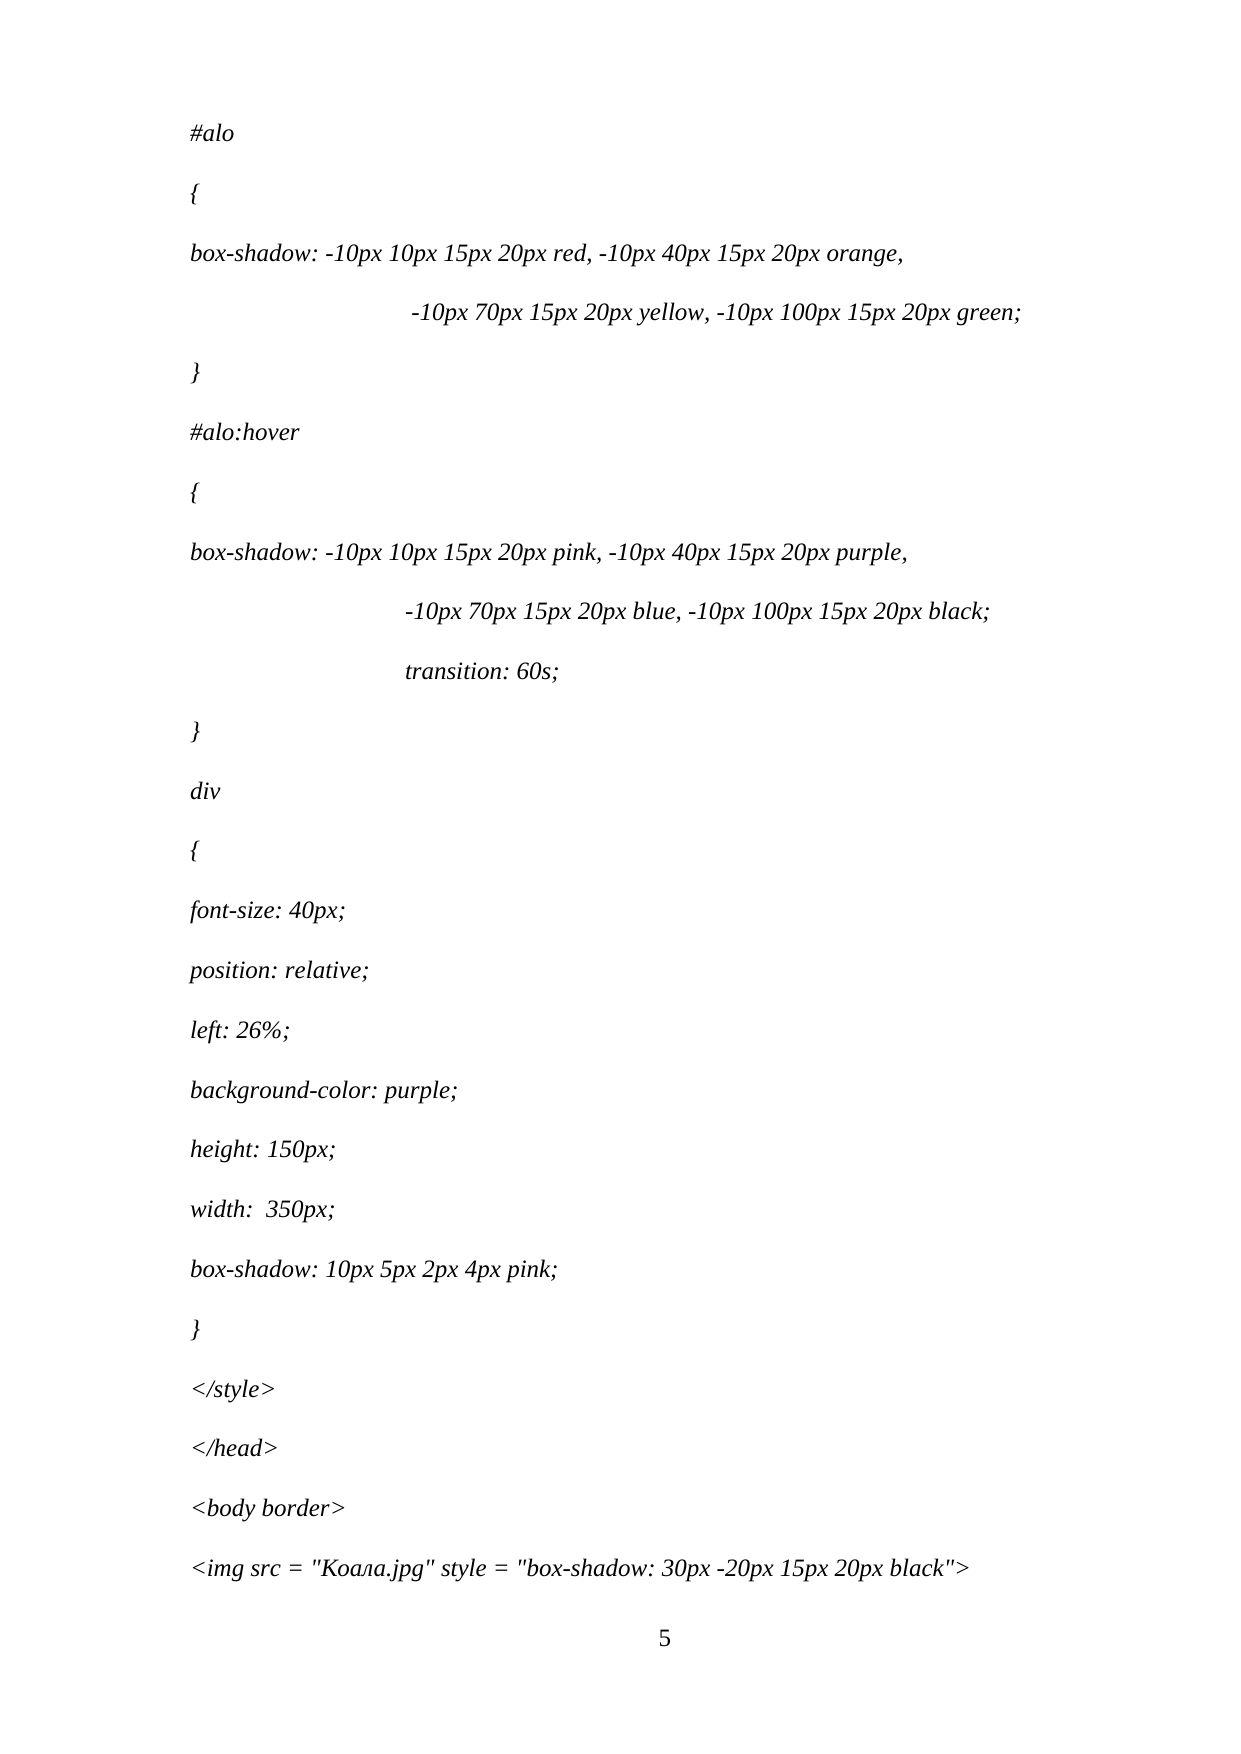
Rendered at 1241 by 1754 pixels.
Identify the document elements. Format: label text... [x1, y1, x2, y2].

text background-color: purple; [177, 1075, 1152, 1103]
text position: relative; [177, 955, 1152, 984]
text } [177, 716, 1152, 745]
text { [177, 477, 1152, 506]
text box-shadow: -10px 10px 15px 20px red, -10px 40px 15px 20px orange, [177, 238, 1152, 266]
text transition: 60s; [177, 656, 1152, 685]
text <img src = "Коала.jpg" style = "box-shadow: 30px -20px 15px 20px black"> [177, 1553, 1152, 1582]
text #alo [177, 118, 1152, 147]
text </style> [177, 1374, 1152, 1402]
text box-shadow: -10px 10px 15px 20px pink, -10px 40px 15px 20px purple, [177, 537, 1152, 565]
text font-size: 40px; [177, 895, 1152, 924]
text -10px 70px 15px 20px blue, -10px 100px 15px 20px black; [177, 596, 1152, 625]
text </head> [177, 1433, 1152, 1462]
text } [177, 357, 1152, 386]
text { [177, 836, 1152, 864]
text -10px 70px 15px 20px yellow, -10px 100px 15px 20px green; [177, 297, 1152, 326]
text } [177, 1314, 1152, 1343]
text left: 26%; [177, 1015, 1152, 1044]
text height: 150px; [177, 1134, 1152, 1163]
text div [177, 776, 1152, 804]
text width: 350px; [177, 1194, 1152, 1223]
text box-shadow: 10px 5px 2px 4px pink; [177, 1254, 1152, 1283]
text <body border> [177, 1493, 1152, 1522]
text { [177, 178, 1152, 207]
text #alo:hover [177, 417, 1152, 446]
